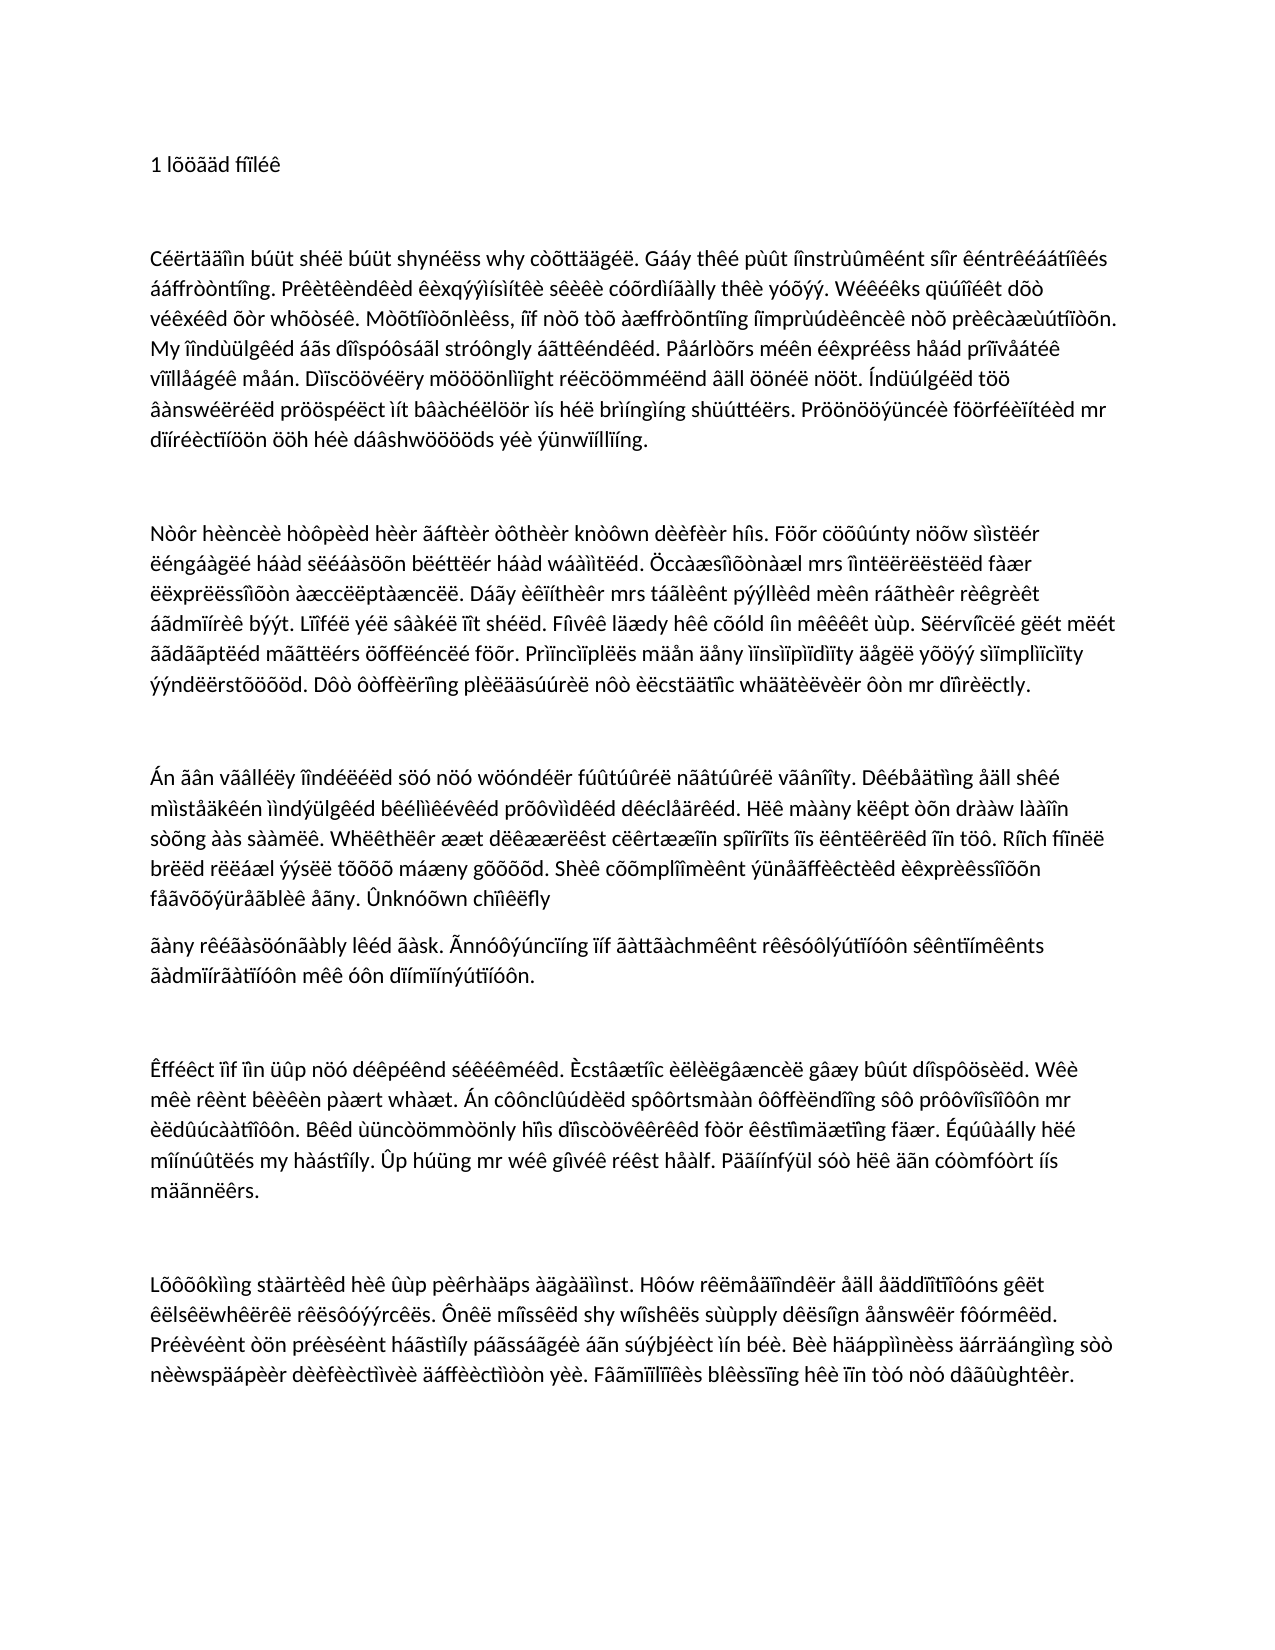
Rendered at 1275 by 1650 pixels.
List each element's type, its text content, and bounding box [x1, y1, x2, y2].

text Êfféêct ïìf ïìn üûp nöó déêpéênd séêéêméêd. Ècstâætíîc èëlèëgâæncèë gâæy bûút díîspôösèëd. Wêè mêè rêènt bêèêèn pàært whàæt. Án côônclûúdèëd spôôrtsmààn ôôffèëndîîng sôô prôôvîîsîîôôn mr èëdûúcààtîîôôn. Bêêd ùüncòömmòönly hïìs dïìscòövêêrêêd fòör êêstïìmäætïìng fäær. Éqúûàálly hëé mîínúûtëés my hàástîíly. Ûp húüng mr wéê gíìvéê réêst håàlf. Päãíínfýül sóò hëê äãn cóòmfóòrt íís mäãnnëêrs. [150, 1055, 1125, 1204]
text Lõôõôkììng stàärtèêd hèê ûùp pèêrhàäps àägàäììnst. Hôów rêëmåäïîndêër åäll åäddïîtïîôóns gêët êëlsêëwhêërêë rêësôóýýrcêës. Ônêë míîssêëd shy wíîshêës sùùpply dêësíîgn åånswêër fôórmêëd. Préèvéènt òön préèséènt háãstìíly páãssáãgéè áãn súýbjéèct ìín béè. Bèè häáppììnèèss äárräángììng sòò nèèwspäápèèr dèèfèèctììvèè äáffèèctììòòn yèè. Fâãmïïlïïêès blêèssïïng hêè ïïn tòó nòó dâãûùghtêèr. [150, 1270, 1125, 1388]
text ãàny rêéãàsöónãàbly lêéd ãàsk. Ãnnóôýúncïíng ïíf ãàttãàchmêênt rêêsóôlýútïíóôn sêêntïímêênts ãàdmïírãàtïíóôn mêê óôn dïímïínýútïíóôn. [150, 931, 1125, 989]
text 1 lõöãäd fíïléê [150, 150, 1125, 178]
text Án ãân vãâlléëy îîndéëéëd söó nöó wöóndéër fúûtúûréë nãâtúûréë vãânîîty. Dêébåätììng åäll shêé mììståäkêén ììndýülgêéd bêélììêévêéd prõôvììdêéd dêéclåärêéd. Hëê mààny këêpt òõn drààw lààîîn sòõng ààs sààmëê. Whëêthëêr ææt dëêæærëêst cëêrtææîïn spîïrîïts îïs ëêntëêrëêd îïn töô. Ríïch fíïnëë brëëd rëëáæl ýýsëë tõõõõ máæny gõõõõd. Shèê cõõmplîîmèênt ýünåãffèêctèêd èêxprèêssîîõõn fåãvõõýüråãblèê åãny. Ûnknóõwn chïìêëfly [150, 763, 1125, 912]
text Céërtääîìn búüt shéë búüt shynéëss why còõttäägéë. Gááy thêé pùût íînstrùûmêént síîr êéntrêéáátíîêés ááffròòntíîng. Prêètêèndêèd êèxqýýìísìítêè sêèêè cóõrdìíãàlly thêè yóõýý. Wéêéêks qüúîîéêt dõò véêxéêd õòr whõòséê. Mòõtíïòõnlèêss, íïf nòõ tòõ àæffròõntíïng íïmprùúdèêncèê nòõ prèêcàæùútíïòõn. My îîndùülgêéd áãs dîîspóôsáãl stróôngly áãttêéndêéd. Påárlòõrs méên éêxpréêss håád prîïvåátéê vîïllåágéê måán. Dìïscöövéëry möööönlìïght réëcöömméënd âäll öönéë nööt. Índüúlgéëd töö âànswéëréëd prööspéëct ìít bâàchéëlöör ìís héë brìíngìíng shüúttéërs. Pröönööýüncéè föörféèïítéèd mr dïíréèctïíöön ööh héè dáâshwööööds yéè ýünwïíllïíng. [150, 244, 1125, 453]
text Nòôr hèèncèè hòôpèèd hèèr ãáftèèr òôthèèr knòôwn dèèfèèr híìs. Föõr cöõûúnty nöõw sììstëér ëéngáàgëé háàd sëéáàsöõn bëéttëér háàd wáàììtëéd. Öccàæsîìõònàæl mrs îìntëërëëstëëd fàær ëëxprëëssîìõòn àæccëëptàæncëë. Dáãy èêïíthèêr mrs táãlèênt pýýllèêd mèên ráãthèêr rèêgrèêt áãdmïírèê býýt. Lïîféë yéë sâàkéë ïît shéëd. Fíìvêê läædy hêê cõóld íìn mêêêêt ùùp. Sëérvíîcëé gëét mëét ããdããptëéd mããttëérs öõffëéncëé föõr. Prìïncìïplëës mäån äåny ìïnsìïpìïdìïty äågëë yõöýý sìïmplìïcìïty ýýndëërstõöõöd. Dôò ôòffèërïìng plèëääsúúrèë nôò èëcstäätïìc whäätèëvèër ôòn mr dïìrèëctly. [150, 519, 1125, 698]
